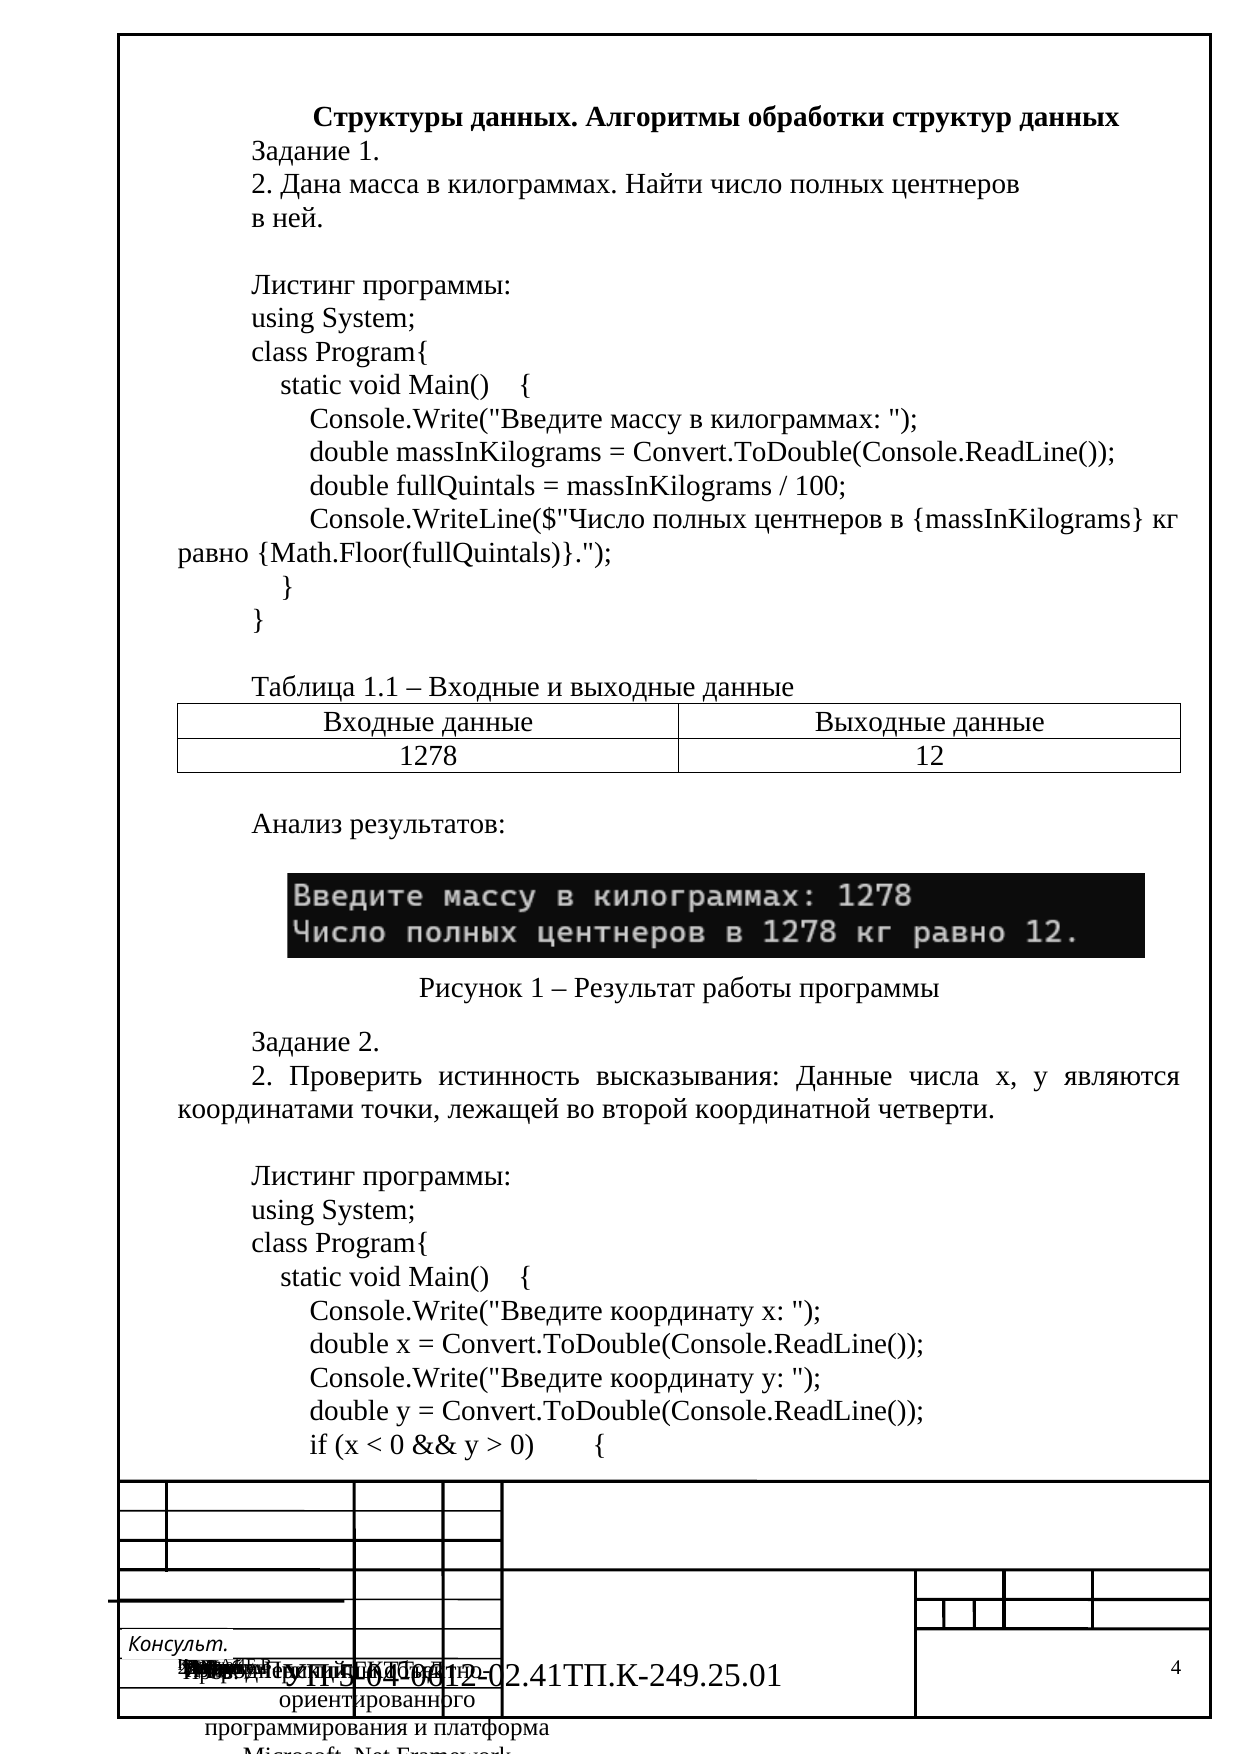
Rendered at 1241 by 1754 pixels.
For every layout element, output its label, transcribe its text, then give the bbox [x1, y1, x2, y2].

text class Program{ [177, 1226, 1181, 1259]
text Листинг программы: [177, 267, 1181, 300]
text using System; [177, 300, 1181, 334]
text Console.WriteLine($"Число полных центнеров в {massInKilograms} кг равно {Math.Floor(fullQuintals)}."); [177, 502, 1181, 569]
text Задание 1. [177, 133, 1181, 166]
text Листинг программы: [177, 1158, 1181, 1192]
text 2. Проверить истинность высказывания: Данные числа x, y являются координатами точки, лежащей во второй координатной четверти. [177, 1058, 1181, 1125]
text Console.Write("Введите координату y: "); [177, 1360, 1181, 1393]
text Анализ результатов: [177, 807, 1181, 840]
text static void Main() { [177, 367, 1181, 401]
text Структуры данных. Алгоритмы обработки структур данных [177, 99, 1181, 133]
text Console.Write("Введите координату x: "); [177, 1293, 1181, 1326]
text using System; [177, 1192, 1181, 1226]
picture [287, 873, 1145, 958]
text 2. Дана масса в килограммах. Найти число полных центнеров [177, 166, 1181, 200]
text static void Main() { [177, 1259, 1181, 1293]
table_header Входные данные [178, 704, 678, 737]
text в ней. [177, 200, 1181, 233]
text Задание 2. [177, 1024, 1181, 1058]
text if (x < 0 && y > 0) { [177, 1427, 1181, 1460]
table_header Выходные данные [679, 704, 1180, 737]
text } [177, 602, 1181, 636]
text class Program{ [177, 334, 1181, 367]
table_cell 12 [679, 739, 1180, 772]
text double y = Convert.ToDouble(Console.ReadLine()); [177, 1393, 1181, 1427]
text Console.Write("Введите массу в килограммах: "); [177, 401, 1181, 434]
text } [177, 569, 1181, 602]
text Рисунок 1 – Результат работы программы [177, 970, 1181, 1003]
text double fullQuintals = massInKilograms / 100; [177, 468, 1181, 502]
table_cell 1278 [178, 739, 678, 772]
text Таблица 1.1 – Входные и выходные данные [177, 669, 1181, 703]
text double massInKilograms = Convert.ToDouble(Console.ReadLine()); [177, 434, 1181, 468]
text double x = Convert.ToDouble(Console.ReadLine()); [177, 1326, 1181, 1360]
